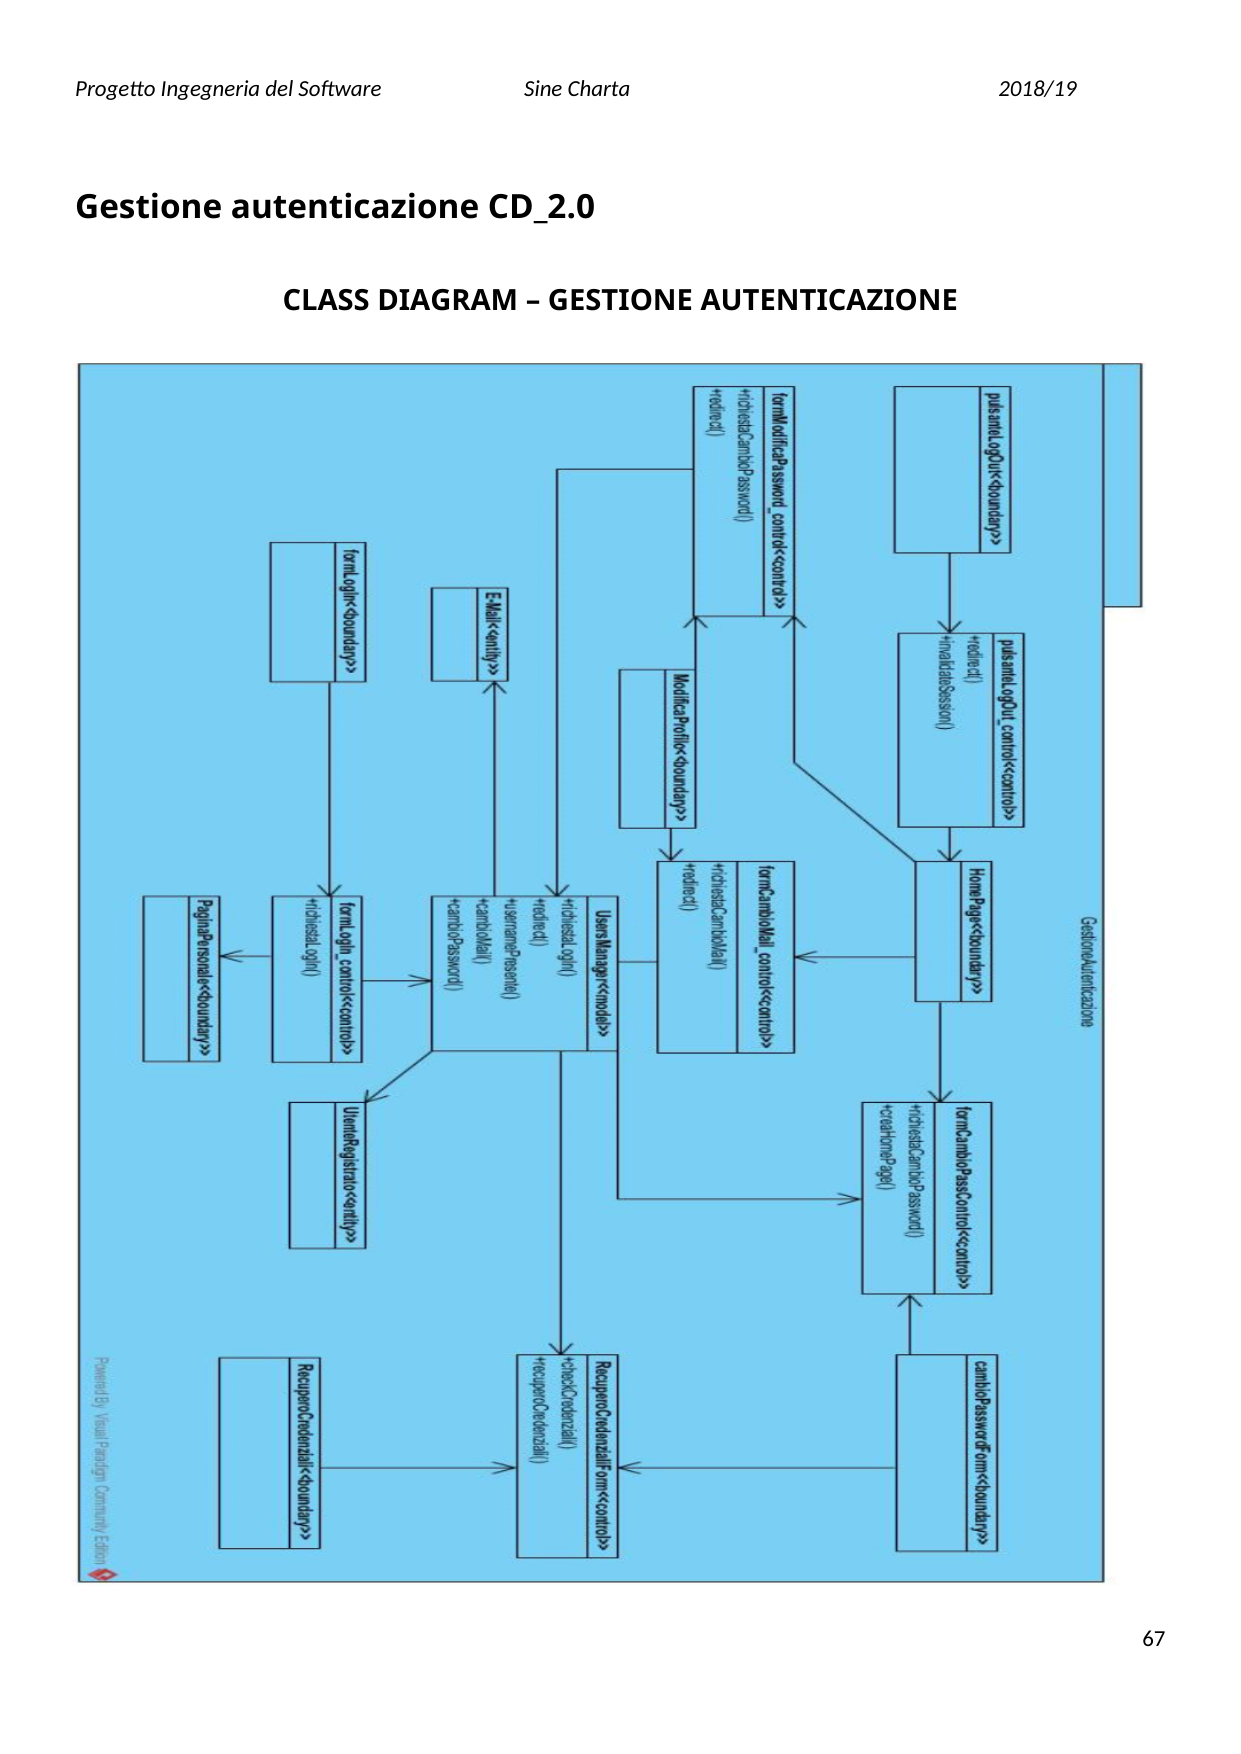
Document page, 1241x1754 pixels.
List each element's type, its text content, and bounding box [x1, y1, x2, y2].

text CLASS DIAGRAM – GESTIONE AUTENTICAZIONE [75, 279, 1165, 318]
picture [72, 364, 1144, 1584]
subtitle Gestione autenticazione CD_2.0 [75, 183, 1165, 228]
